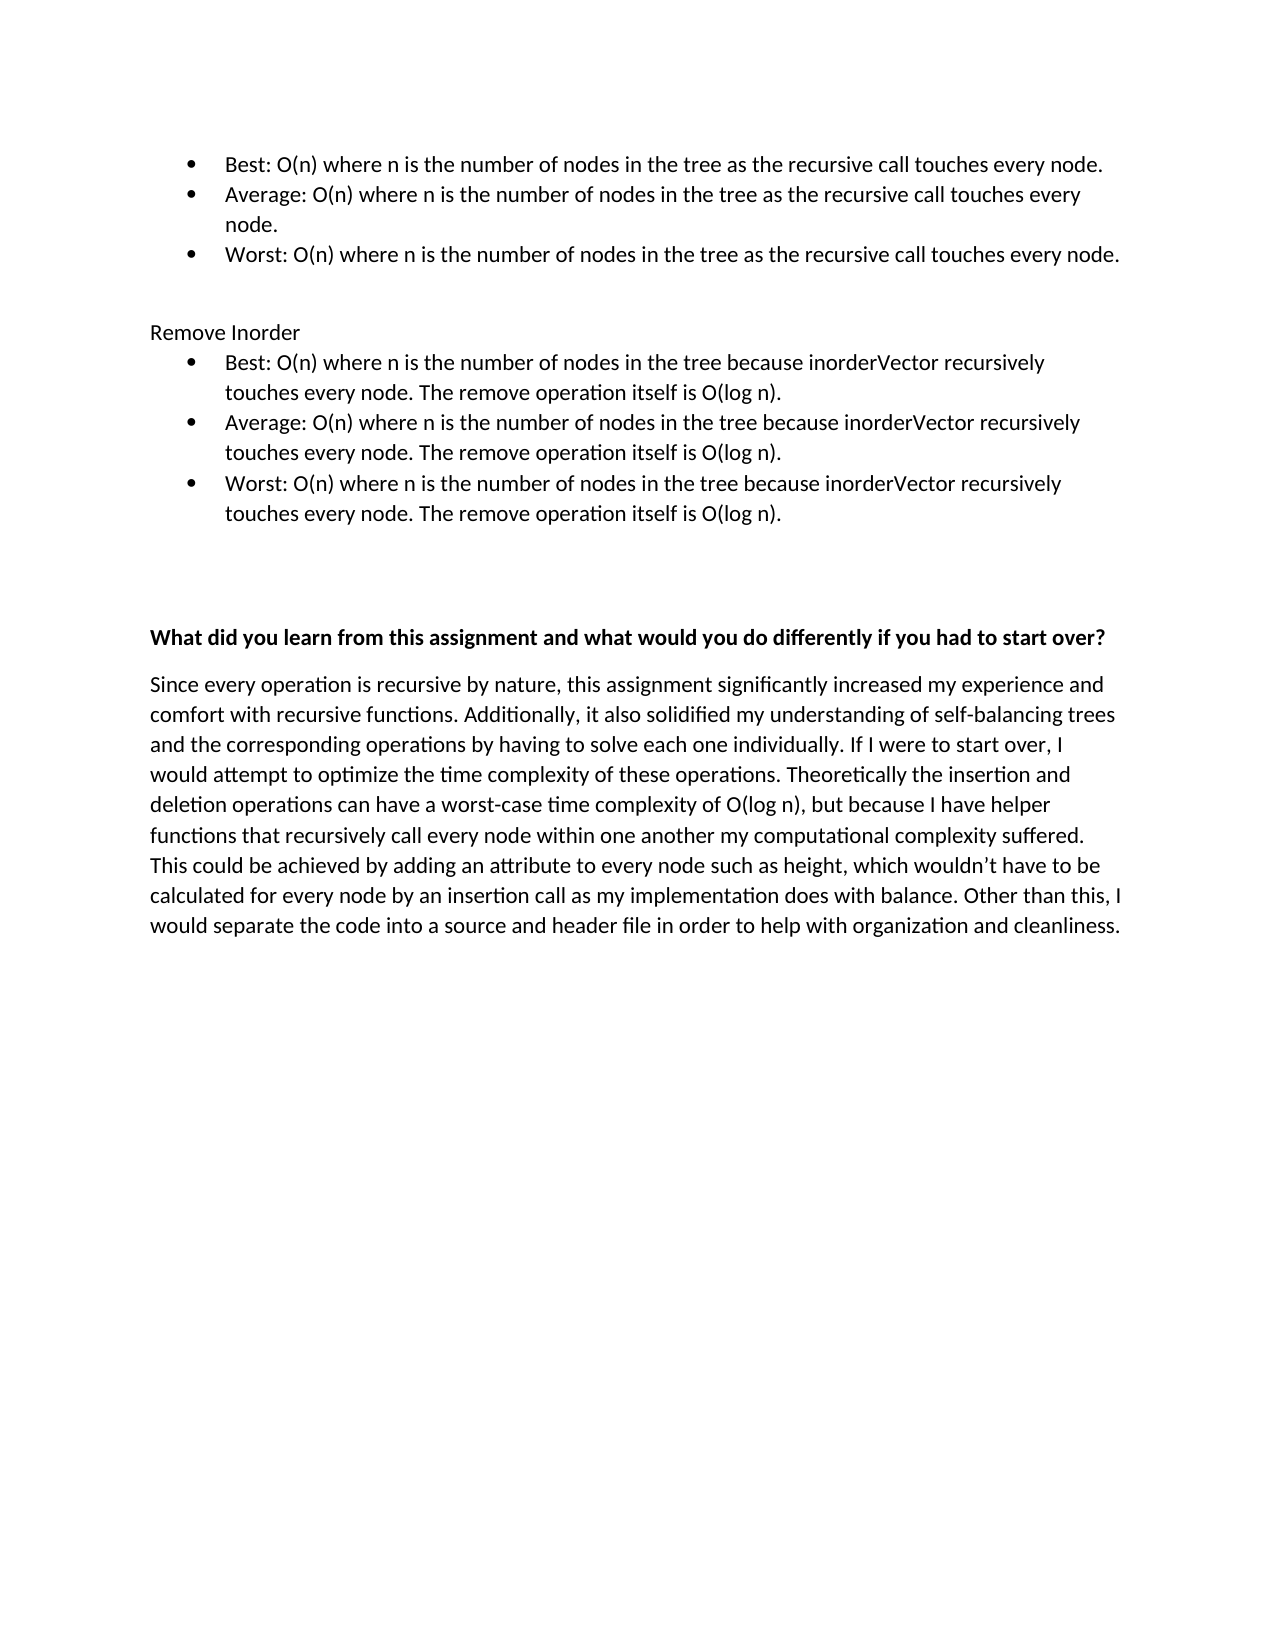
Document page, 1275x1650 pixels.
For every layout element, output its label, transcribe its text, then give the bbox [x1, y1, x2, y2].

list Average: O(n) where n is the number of nodes in the tree because inorderVector recursively touches every node. The remove operation itself is O(log n). [187, 408, 1125, 467]
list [187, 180, 1125, 238]
list Best: O(n) where n is the number of nodes in the tree because inorderVector recursively touches every node. The remove operation itself is O(log n). [187, 348, 1125, 406]
text What did you learn from this assignment and what would you do differently if you had to start over? [150, 623, 1125, 651]
text Since every operation is recursive by nature, this assignment significantly increased my experience and comfort with recursive functions. Additionally, it also solidified my understanding of self-balancing trees and the corresponding operations by having to solve each one individually. If I were to start over, I would attempt to optimize the time complexity of these operations. Theoretically the insertion and deletion operations can have a worst-case time complexity of O(log n), but because I have helper functions that recursively call every node within one another my computational complexity suffered. This could be achieved by adding an attribute to every node such as height, which wouldn’t have to be calculated for every node by an insertion call as my implementation does with balance. Other than this, I would separate the code into a source and header file in order to help with organization and cleanliness. [150, 670, 1125, 939]
list Best: O(n) where n is the number of nodes in the tree as the recursive call touches every node. [187, 150, 1125, 178]
list Worst: O(n) where n is the number of nodes in the tree as the recursive call touches every node. [187, 241, 1125, 269]
text Remove Inorder [150, 318, 1125, 346]
list Worst: O(n) where n is the number of nodes in the tree because inorderVector recursively touches every node. The remove operation itself is O(log n). [187, 469, 1125, 527]
